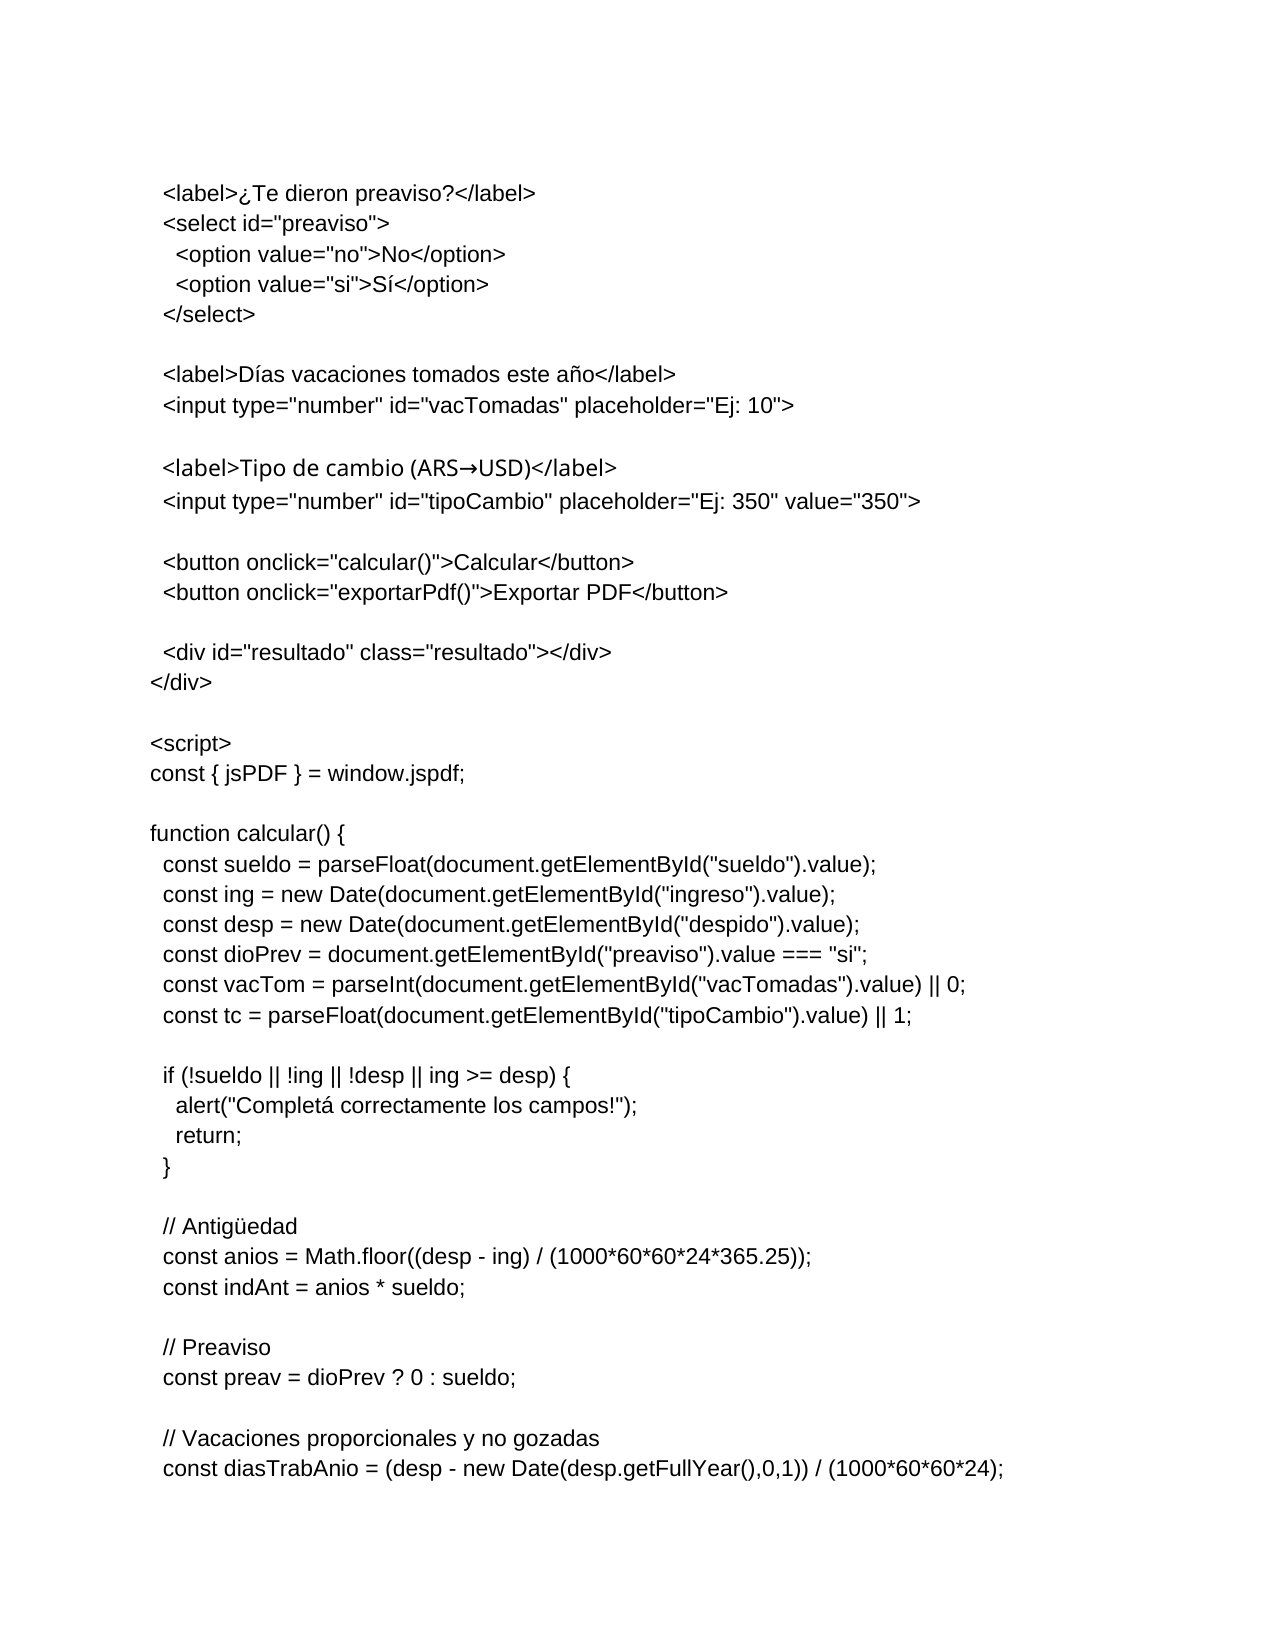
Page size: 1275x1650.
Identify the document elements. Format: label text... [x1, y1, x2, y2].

text <label>Días vacaciones tomados este año</label> [150, 361, 1125, 388]
text <button onclick="exportarPdf()">Exportar PDF</button> [150, 579, 1125, 605]
text // Preaviso [150, 1334, 1125, 1360]
text </select> [150, 301, 1125, 327]
text <script> [150, 730, 1125, 756]
text } [150, 1153, 1125, 1179]
text <option value="no">No</option> [150, 241, 1125, 267]
text const tc = parseFloat(document.getElementById("tipoCambio").value) || 1; [150, 1002, 1125, 1028]
text const anios = Math.floor((desp - ing) / (1000*60*60*24*365.25)); [150, 1243, 1125, 1269]
text const indAnt = anios * sueldo; [150, 1273, 1125, 1300]
text if (!sueldo || !ing || !desp || ing >= desp) { [150, 1062, 1125, 1088]
text // Vacaciones proporcionales y no gozadas [150, 1424, 1125, 1451]
text <input type="number" id="vacTomadas" placeholder="Ej: 10"> [150, 392, 1125, 418]
text return; [150, 1122, 1125, 1149]
text <label>Tipo de cambio (ARS→USD)</label> [150, 452, 1125, 483]
text <select id="preaviso"> [150, 210, 1125, 237]
text // Antigüedad [150, 1213, 1125, 1239]
text const vacTom = parseInt(document.getElementById("vacTomadas").value) || 0; [150, 971, 1125, 998]
text </div> [150, 669, 1125, 696]
text alert("Completá correctamente los campos!"); [150, 1092, 1125, 1118]
text <input type="number" id="tipoCambio" placeholder="Ej: 350" value="350"> [150, 488, 1125, 514]
text const ing = new Date(document.getElementById("ingreso").value); [150, 881, 1125, 907]
text function calcular() { [150, 820, 1125, 847]
text <option value="si">Sí</option> [150, 271, 1125, 297]
text const dioPrev = document.getElementById("preaviso").value === "si"; [150, 941, 1125, 967]
text const desp = new Date(document.getElementById("despido").value); [150, 911, 1125, 937]
text <label>¿Te dieron preaviso?</label> [150, 180, 1125, 207]
text const diasTrabAnio = (desp - new Date(desp.getFullYear(),0,1)) / (1000*60*60*24); [150, 1455, 1125, 1481]
text const sueldo = parseFloat(document.getElementById("sueldo").value); [150, 851, 1125, 877]
text const preav = dioPrev ? 0 : sueldo; [150, 1364, 1125, 1390]
text <button onclick="calcular()">Calcular</button> [150, 548, 1125, 575]
text <div id="resultado" class="resultado"></div> [150, 639, 1125, 665]
text const { jsPDF } = window.jspdf; [150, 760, 1125, 786]
